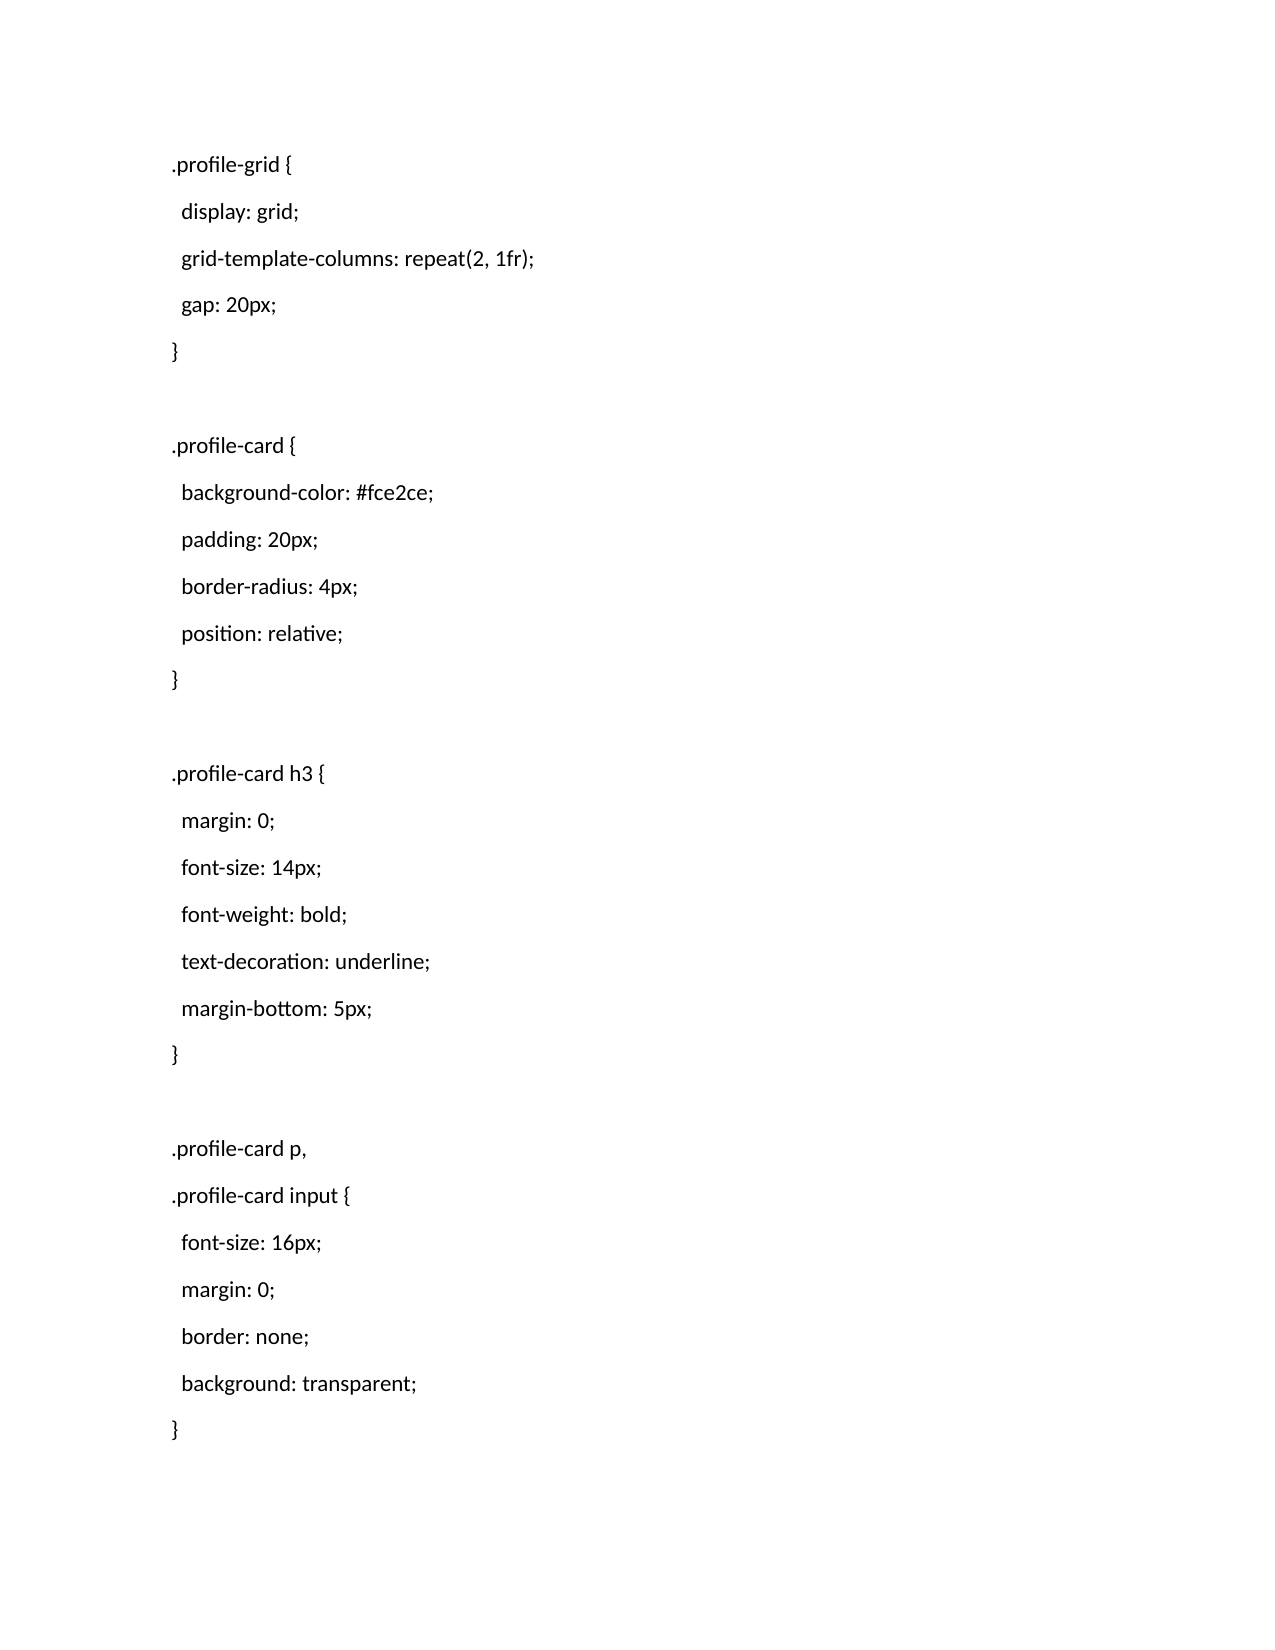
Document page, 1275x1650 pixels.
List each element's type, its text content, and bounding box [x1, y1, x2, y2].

text gap: 20px; [150, 291, 1125, 319]
text margin: 0; [150, 806, 1125, 834]
text background: transparent; [150, 1369, 1125, 1397]
text margin: 0; [150, 1275, 1125, 1303]
text display: grid; [150, 197, 1125, 225]
text border: none; [150, 1322, 1125, 1350]
text } [150, 1416, 1125, 1444]
text .profile-card h3 { [150, 759, 1125, 787]
text text-decoration: underline; [150, 947, 1125, 975]
text .profile-card { [150, 431, 1125, 459]
text grid-template-columns: repeat(2, 1fr); [150, 244, 1125, 272]
text } [150, 666, 1125, 694]
text margin-bottom: 5px; [150, 994, 1125, 1022]
text border-radius: 4px; [150, 572, 1125, 600]
text } [150, 1041, 1125, 1069]
text } [150, 337, 1125, 366]
text font-size: 16px; [150, 1228, 1125, 1256]
text padding: 20px; [150, 525, 1125, 553]
text font-weight: bold; [150, 900, 1125, 928]
text font-size: 14px; [150, 853, 1125, 881]
text .profile-card input { [150, 1181, 1125, 1209]
text background-color: #fce2ce; [150, 478, 1125, 506]
text .profile-card p, [150, 1134, 1125, 1162]
text .profile-grid { [150, 150, 1125, 178]
text position: relative; [150, 619, 1125, 647]
